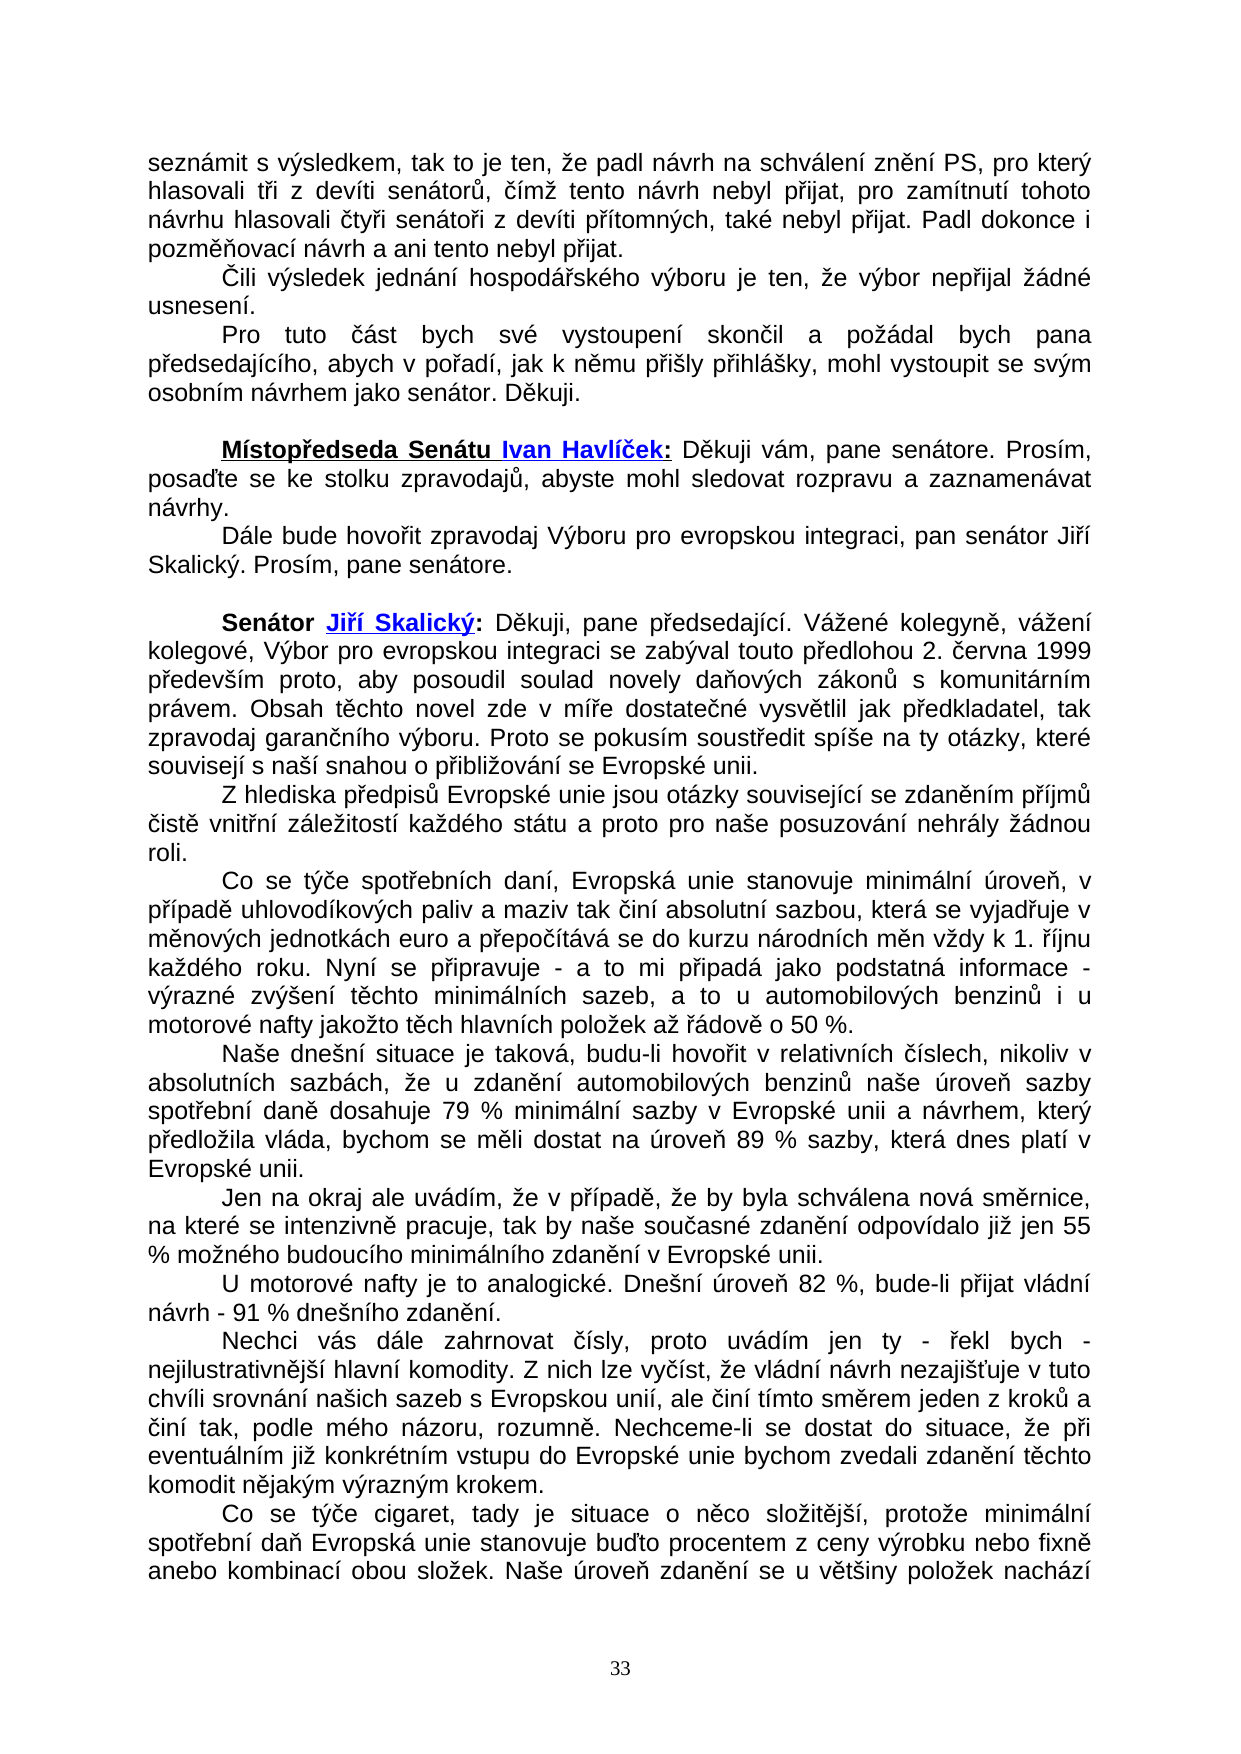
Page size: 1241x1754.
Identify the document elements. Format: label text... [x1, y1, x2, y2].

text U motorové nafty je to analogické. Dnešní úroveň 82 %, bude-li přijat vládní návrh - 91 % dnešního zdanění. [148, 1269, 1093, 1326]
text Naše dnešní situace je taková, budu-li hovořit v relativních číslech, nikoliv v absolutních sazbách, že u zdanění automobilových benzinů naše úroveň sazby spotřební daně dosahuje 79 % minimální sazby v Evropské unii a návrhem, který předložila vláda, bychom se měli dostat na úroveň 89 % sazby, která dnes platí v Evropské unii. [148, 1039, 1093, 1183]
text Pro tuto část bych své vystoupení skončil a požádal bych pana předsedajícího, abych v pořadí, jak k němu přišly přihlášky, mohl vystoupit se svým osobním návrhem jako senátor. Děkuji. [148, 320, 1093, 406]
text Z hlediska předpisů Evropské unie jsou otázky související se zdaněním příjmů čistě vnitřní záležitostí každého státu a proto pro naše posuzování nehrály žádnou roli. [148, 780, 1093, 866]
text Dále bude hovořit zpravodaj Výboru pro evropskou integraci, pan senátor Jiří Skalický. Prosím, pane senátore. [148, 521, 1093, 579]
text Nechci vás dále zahrnovat čísly, proto uvádím jen ty - řekl bych - nejilustrativnější hlavní komodity. Z nich lze vyčíst, že vládní návrh nezajišťuje v tuto chvíli srovnání našich sazeb s Evropskou unií, ale činí tímto směrem jeden z kroků a činí tak, podle mého názoru, rozumně. Nechceme-li se dostat do situace, že při eventuálním již konkrétním vstupu do Evropské unie bychom zvedali zdanění těchto komodit nějakým výrazným krokem. [148, 1326, 1093, 1499]
text Co se týče spotřebních daní, Evropská unie stanovuje minimální úroveň, v případě uhlovodíkových paliv a maziv tak činí absolutní sazbou, která se vyjadřuje v měnových jednotkách euro a přepočítává se do kurzu národních měn vždy k 1. říjnu každého roku. Nyní se připravuje - a to mi připadá jako podstatná informace - výrazné zvýšení těchto minimálních sazeb, a to u automobilových benzinů i u motorové nafty jakožto těch hlavních položek až řádově o 50 %. [148, 866, 1093, 1039]
text Jen na okraj ale uvádím, že v případě, že by byla schválena nová směrnice, na které se intenzivně pracuje, tak by naše současné zdanění odpovídalo již jen 55 % možného budoucího minimálního zdanění v Evropské unii. [148, 1183, 1093, 1269]
text Čili výsledek jednání hospodářského výboru je ten, že výbor nepřijal žádné usnesení. [148, 263, 1093, 320]
text Místopředseda Senátu Ivan Havlíček: Děkuji vám, pane senátore. Prosím, posaďte se ke stolku zpravodajů, abyste mohl sledovat rozpravu a zaznamenávat návrhy. [148, 435, 1093, 521]
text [148, 1499, 1093, 1585]
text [148, 148, 1093, 263]
text Senátor Jiří Skalický: Děkuji, pane předsedající. Vážené kolegyně, vážení kolegové, Výbor pro evropskou integraci se zabýval touto předlohou 2. června 1999 především proto, aby posoudil soulad novely daňových zákonů s komunitárním právem. Obsah těchto novel zde v míře dostatečné vysvětlil jak předkladatel, tak zpravodaj garančního výboru. Proto se pokusím soustředit spíše na ty otázky, které souvisejí s naší snahou o přibližování se Evropské unii. [148, 608, 1093, 780]
